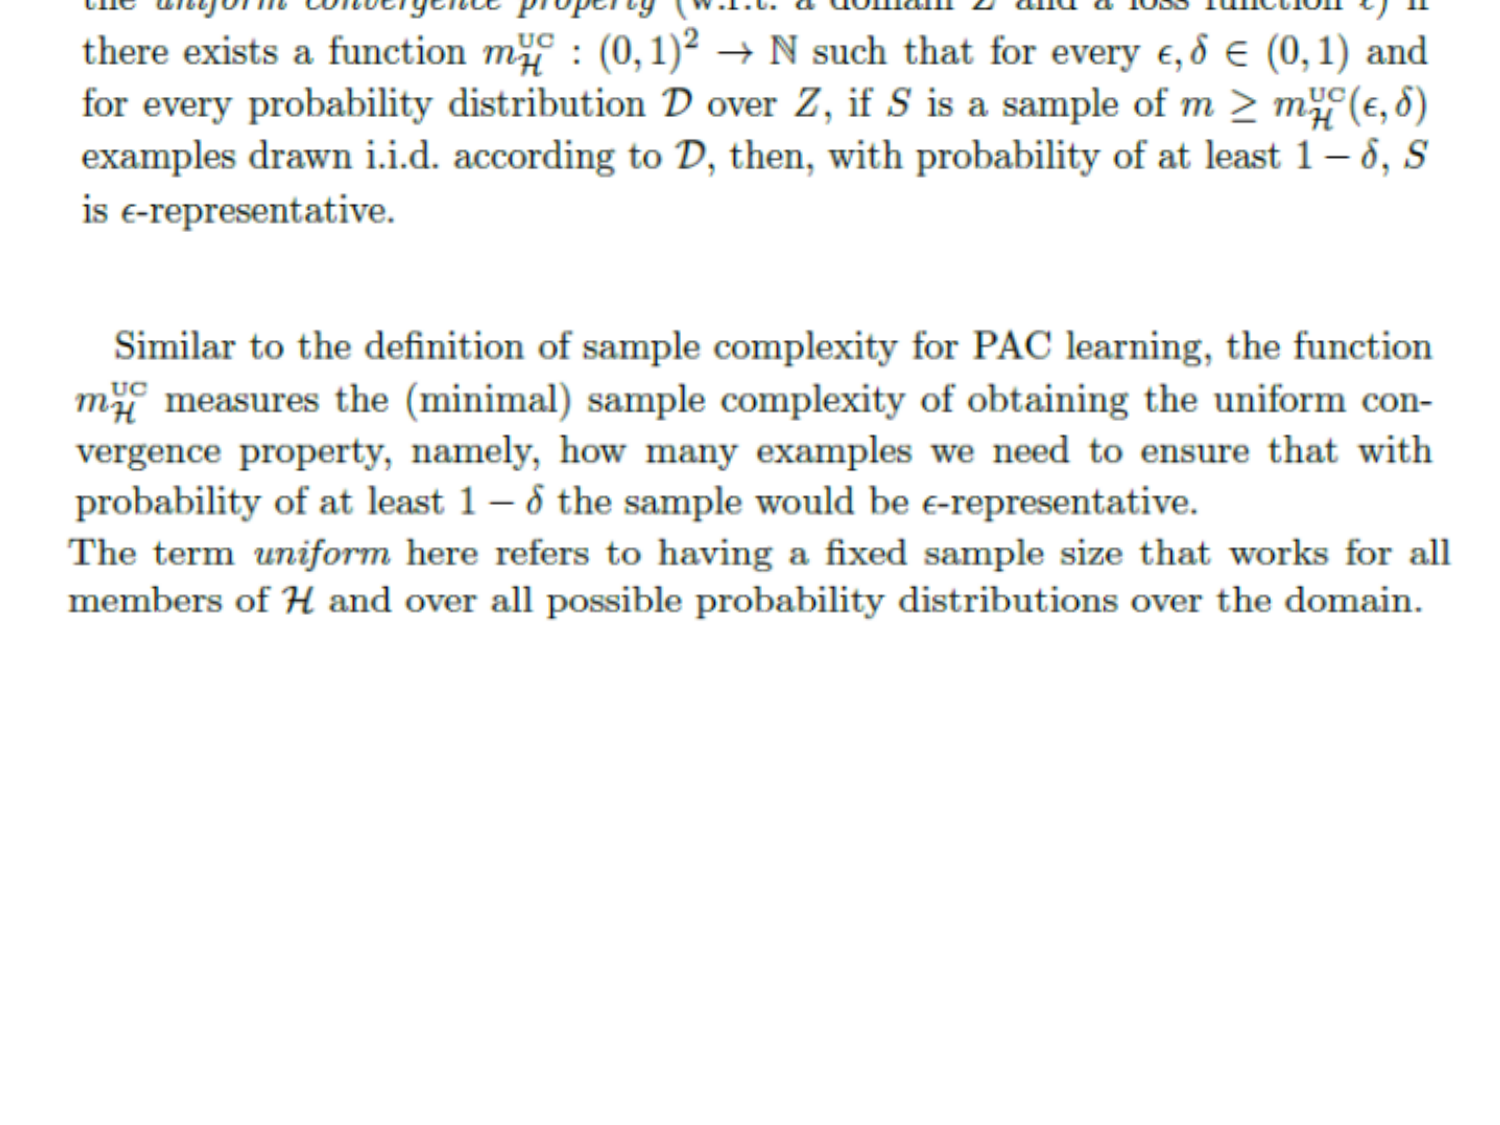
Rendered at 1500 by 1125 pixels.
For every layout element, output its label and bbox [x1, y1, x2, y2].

picture [62, 316, 1465, 634]
picture [64, 0, 1471, 255]
